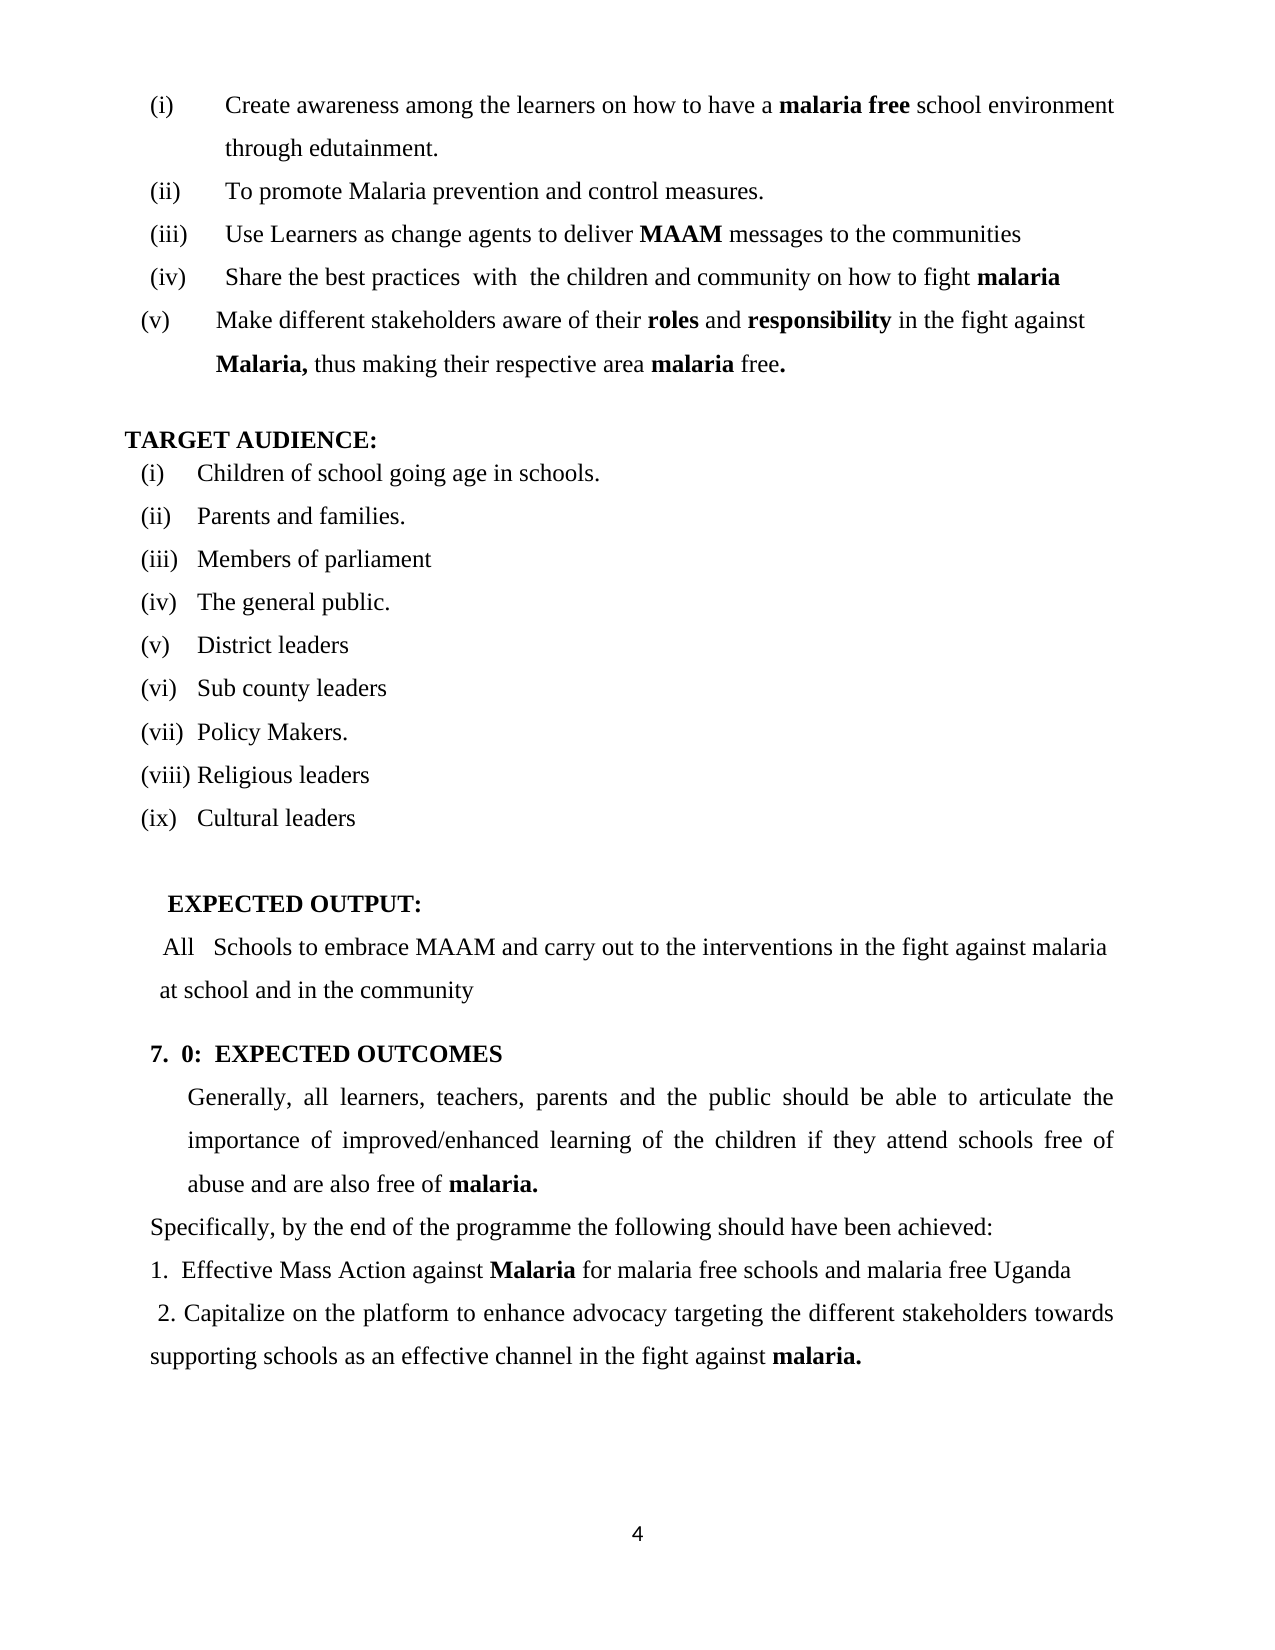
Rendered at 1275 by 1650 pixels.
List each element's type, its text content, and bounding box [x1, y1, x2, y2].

list To promote Malaria prevention and control measures. [150, 176, 1125, 205]
text TARGET AUDIENCE: [106, 425, 1125, 454]
list Sub county leaders [141, 673, 1125, 702]
list Make different stakeholders aware of their roles and responsibility in the fight against Malaria, thus making their respective area malaria free. [141, 306, 1125, 377]
list Create awareness among the learners on how to have a malaria free school environment through edutainment. [150, 90, 1125, 162]
list All Schools to embrace MAAM and carry out to the interventions in the fight against malaria at school and in the community [150, 932, 1125, 1004]
list Cultural leaders [141, 803, 1125, 832]
list Use Learners as change agents to deliver MAAM messages to the communities [150, 219, 1125, 248]
text Specifically, by the end of the programme the following should have been achieved: [150, 1212, 1116, 1241]
text 7. 0: EXPECTED OUTCOMES [150, 1039, 1116, 1068]
list Policy Makers. [141, 717, 1125, 745]
text 1. Effective Mass Action against Malaria for malaria free schools and malaria free Uganda [150, 1255, 1116, 1284]
list District leaders [141, 630, 1125, 659]
list Share the best practices with the children and community on how to fight malaria [150, 262, 1125, 291]
list Religious leaders [141, 760, 1125, 788]
text EXPECTED OUTPUT: [142, 889, 1125, 918]
list The general public. [141, 587, 1125, 616]
list Members of parliament [141, 544, 1125, 573]
text Generally, all learners, teachers, parents and the public should be able to articulate the importance of improved/enhanced learning of the children if they attend schools free of abuse and are also free of malaria. [187, 1082, 1116, 1197]
list Parents and families. [141, 501, 1125, 530]
list Children of school going age in schools. [141, 458, 1125, 487]
text 2. Capitalize on the platform to enhance advocacy targeting the different stakeholders towards supporting schools as an effective channel in the fight against malaria. [150, 1298, 1116, 1370]
